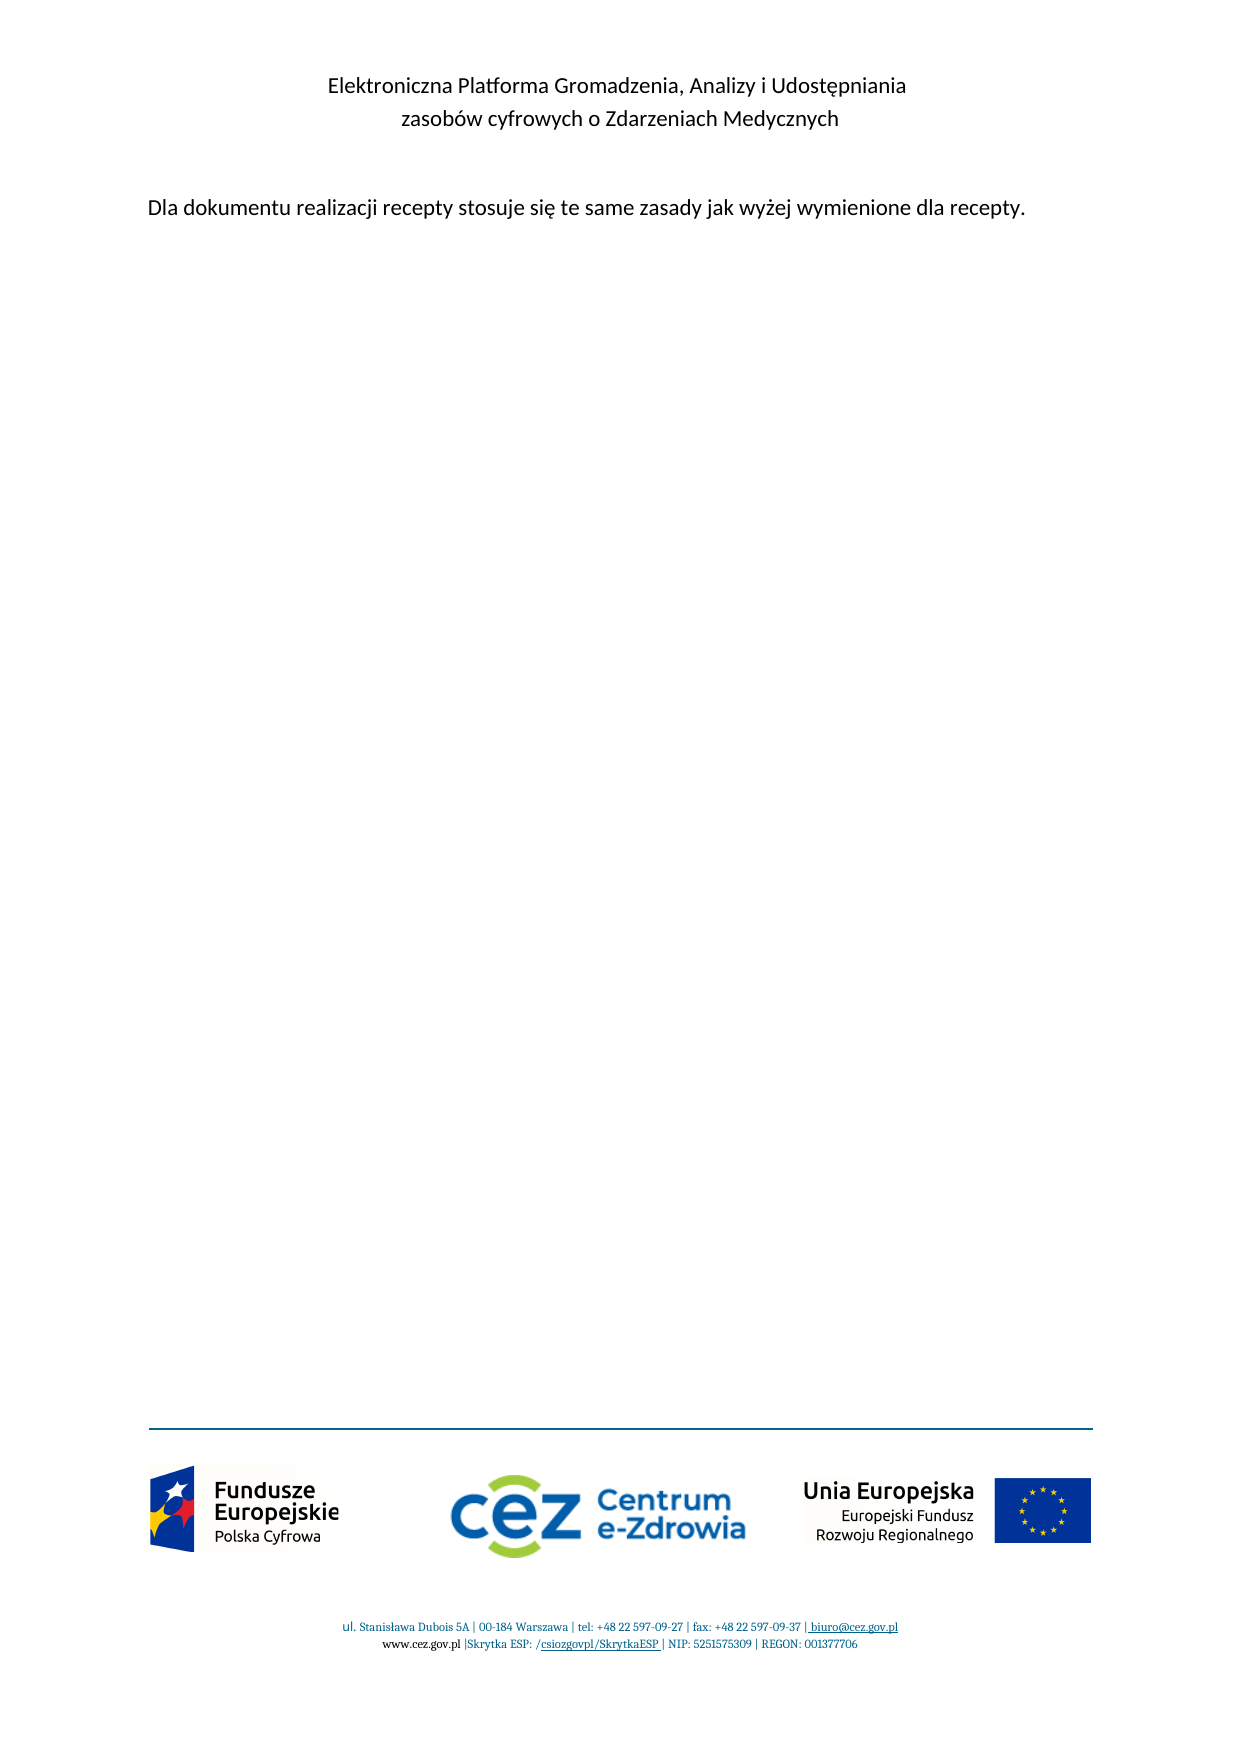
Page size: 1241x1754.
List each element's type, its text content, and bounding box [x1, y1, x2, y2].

picture [401, 1625, 413, 1631]
picture [541, 1642, 554, 1648]
picture [740, 1640, 749, 1648]
picture [473, 1639, 480, 1648]
picture [486, 1623, 491, 1631]
picture [833, 1640, 838, 1648]
picture [365, 1624, 373, 1631]
picture [655, 1623, 661, 1631]
picture [845, 1640, 857, 1648]
picture [456, 1623, 461, 1631]
picture [779, 1623, 785, 1631]
picture [789, 1623, 794, 1631]
picture [681, 1640, 687, 1648]
picture [624, 1639, 638, 1648]
picture [343, 1624, 349, 1631]
picture [147, 1464, 339, 1552]
picture [868, 1624, 879, 1631]
picture [668, 1640, 676, 1648]
picture [765, 1640, 775, 1648]
picture [827, 1625, 838, 1631]
picture [382, 1625, 390, 1631]
picture [772, 1623, 778, 1631]
picture [839, 1640, 844, 1648]
picture [805, 1640, 810, 1648]
picture [510, 1640, 521, 1648]
picture [639, 1623, 645, 1631]
picture [542, 1625, 552, 1631]
picture [662, 1623, 667, 1631]
picture [447, 1474, 749, 1558]
picture [811, 1640, 821, 1648]
picture [445, 1625, 453, 1631]
picture [606, 1639, 611, 1648]
picture [721, 1623, 727, 1631]
picture [536, 1640, 540, 1650]
picture [532, 1625, 542, 1631]
picture [633, 1623, 638, 1631]
picture [711, 1642, 720, 1648]
picture [803, 1476, 1091, 1543]
picture [888, 1625, 895, 1631]
picture [783, 1640, 797, 1648]
picture [850, 1625, 859, 1631]
picture [417, 1623, 423, 1631]
picture [603, 1623, 615, 1631]
picture [479, 1623, 485, 1631]
picture [561, 1641, 572, 1649]
picture [757, 1623, 767, 1631]
picture [839, 1623, 848, 1631]
text Dla dokumentu realizacji recepty stosuje się te same zasady jak wyżej wymienione dla recepty. [148, 193, 1092, 221]
picture [646, 1640, 656, 1648]
picture [554, 1625, 567, 1631]
